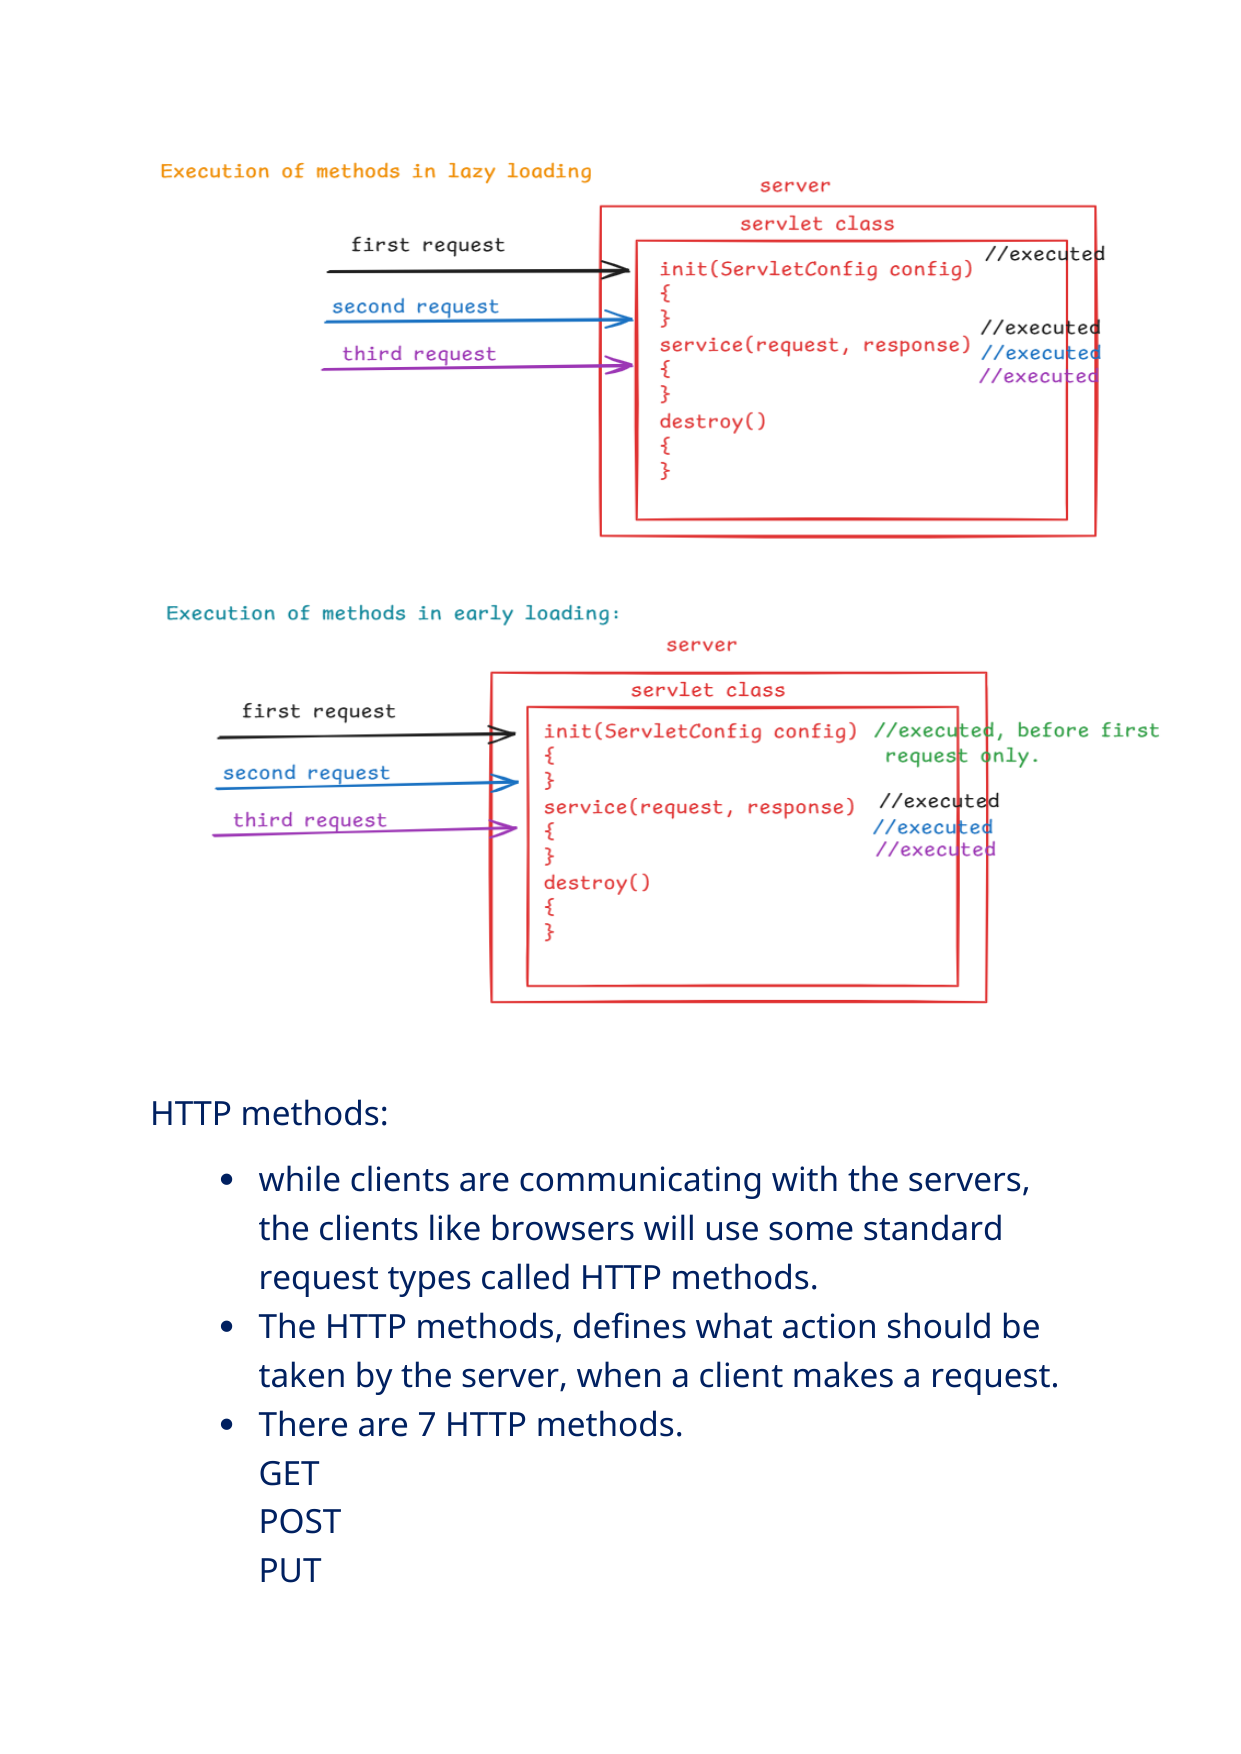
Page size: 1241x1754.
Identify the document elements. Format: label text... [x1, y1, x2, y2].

list GET [258, 1449, 1090, 1495]
list while clients are communicating with the servers, the clients like browsers will use some standard request types called HTTP methods. [221, 1156, 1090, 1299]
list There are 7 HTTP methods. [221, 1400, 1090, 1446]
list POST [258, 1498, 1090, 1544]
list PUT [258, 1547, 1090, 1593]
list The HTTP methods, defines what action should be taken by the server, when a client makes a request. [221, 1302, 1090, 1397]
picture [150, 150, 1171, 1012]
text HTTP methods: [150, 1090, 1090, 1135]
